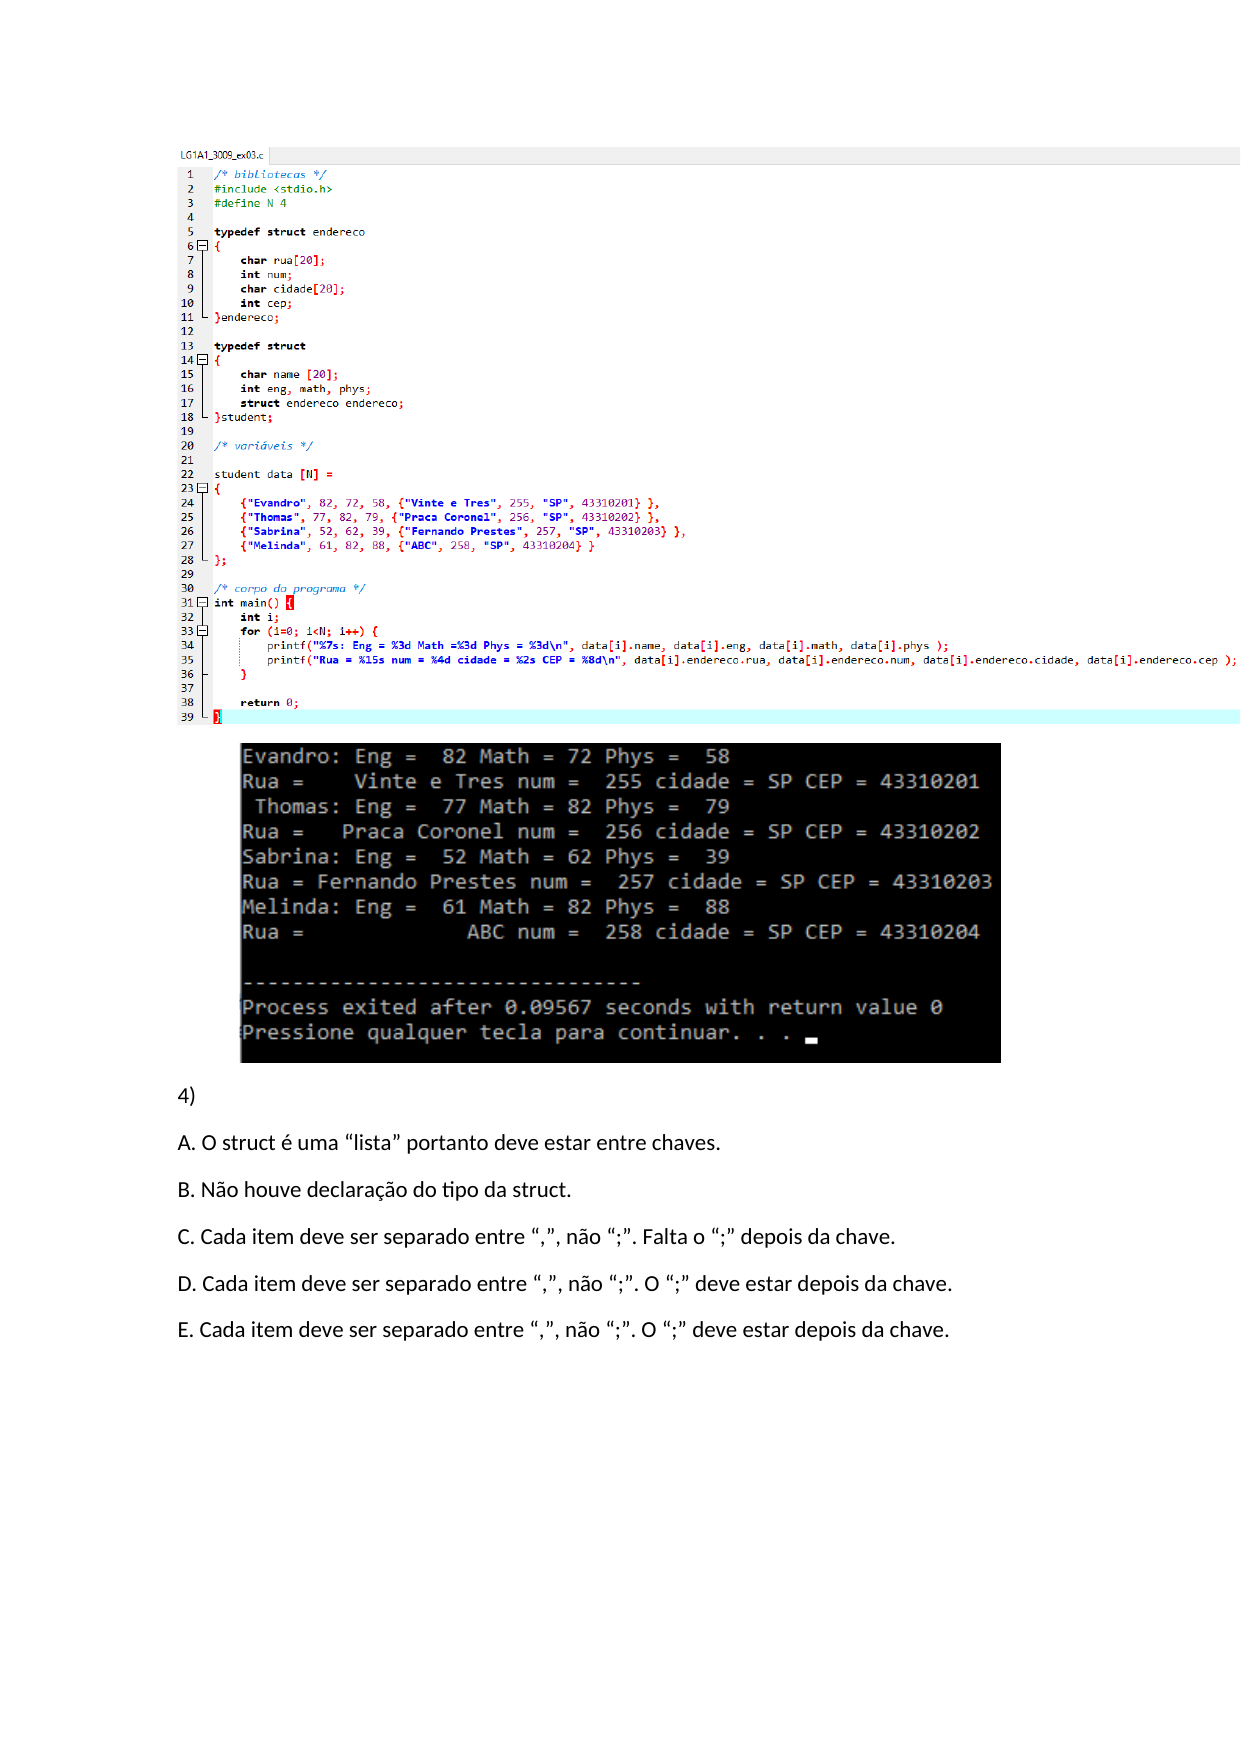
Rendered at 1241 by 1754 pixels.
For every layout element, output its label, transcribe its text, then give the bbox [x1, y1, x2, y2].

text A. O struct é uma “lista” portanto deve estar entre chaves. [177, 1128, 1063, 1156]
text 4) [177, 1081, 1063, 1109]
text C. Cada item deve ser separado entre “,”, não “;”. Falta o “;” depois da chave. [177, 1222, 1063, 1250]
text E. Cada item deve ser separado entre “,”, não “;”. O “;” deve estar depois da chave. [177, 1316, 1063, 1343]
text B. Não houve declaração do tipo da struct. [177, 1175, 1063, 1203]
picture [177, 147, 1241, 725]
text D. Cada item deve ser separado entre “,”, não “;”. O “;” deve estar depois da chave. [177, 1269, 1063, 1297]
picture [239, 743, 1001, 1063]
